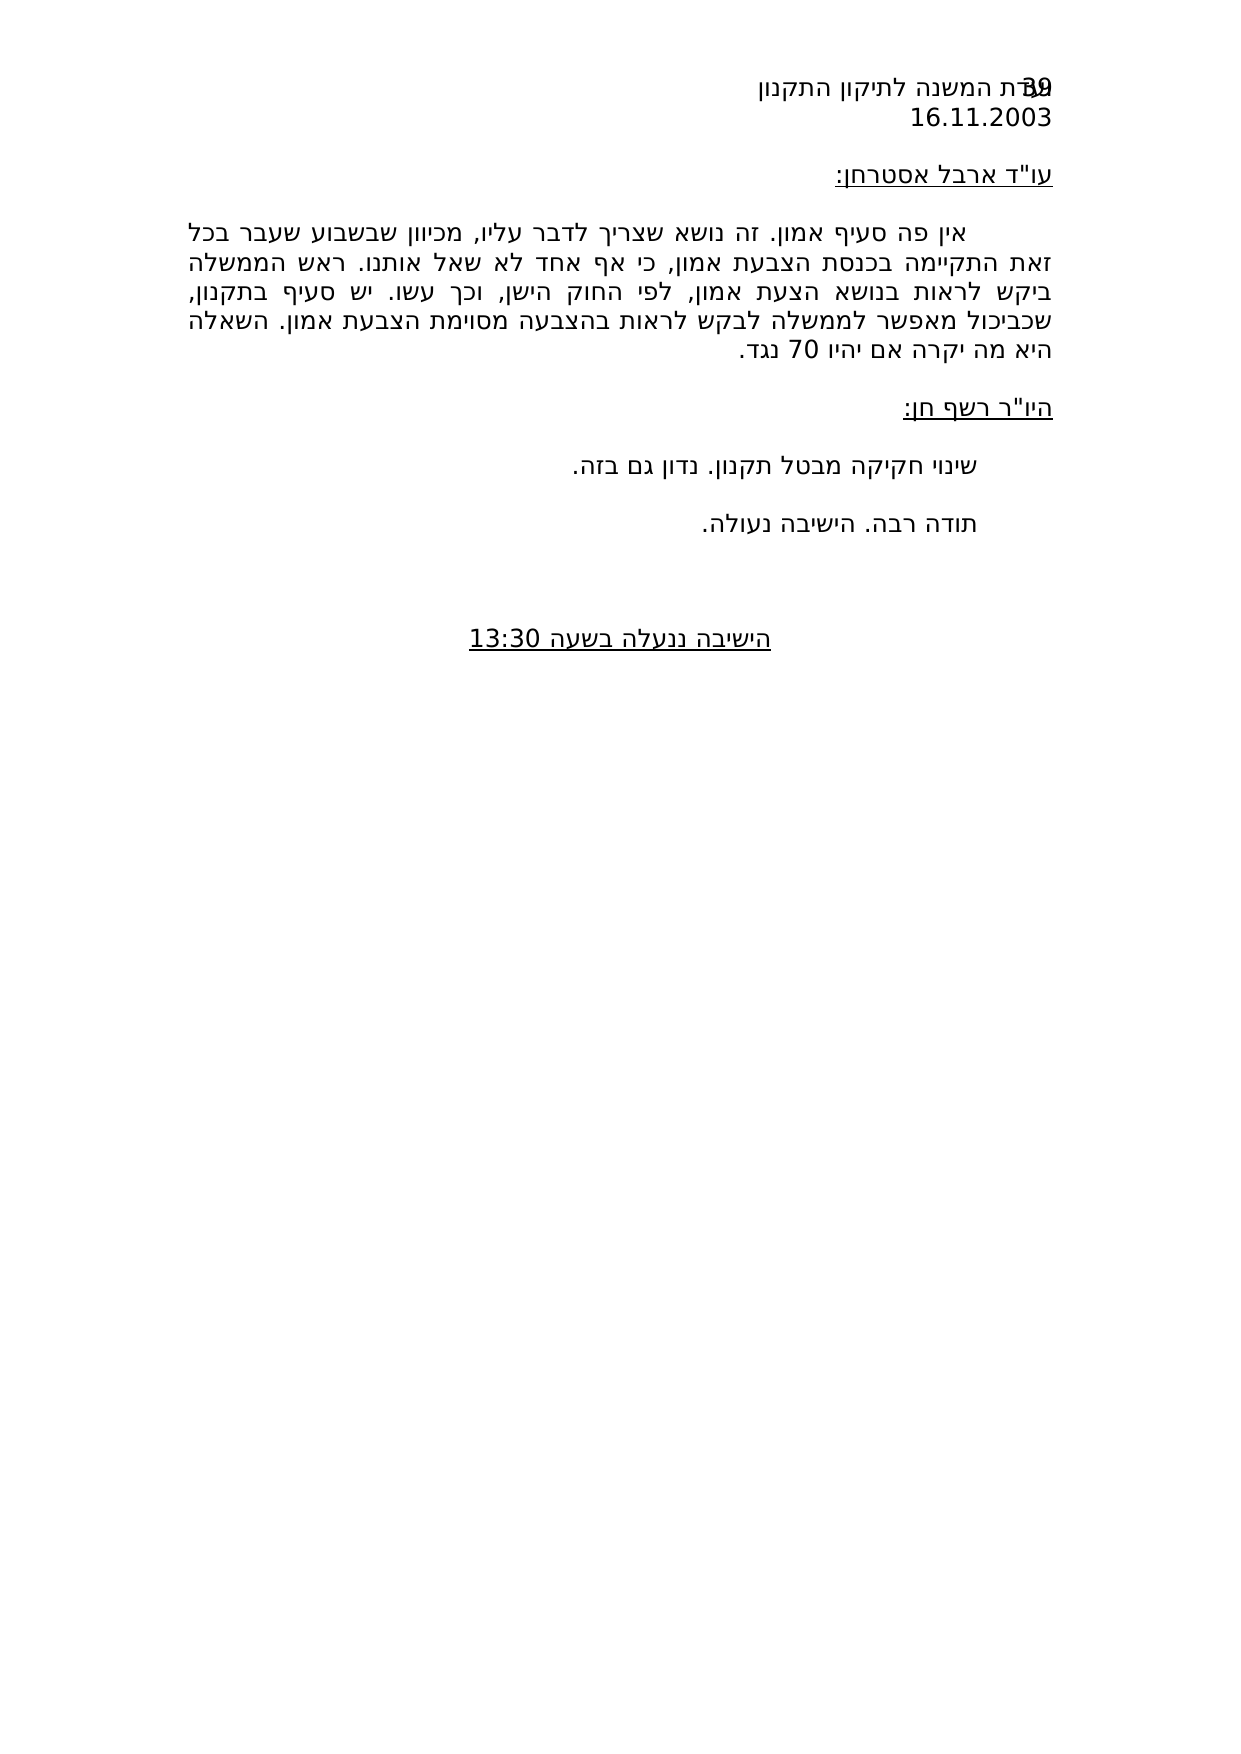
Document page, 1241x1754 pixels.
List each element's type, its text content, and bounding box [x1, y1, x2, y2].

text תודה רבה. הישיבה נעולה. [187, 509, 1053, 538]
text הישיבה ננעלה בשעה 13:30 [187, 624, 1053, 653]
text היו"ר רשף חן: [187, 393, 1053, 422]
text עו"ד ארבל אסטרחן: [187, 161, 1053, 190]
text אין פה סעיף אמון. זה נושא שצריך לדבר עליו, מכיוון שבשבוע שעבר בכל זאת התקיימה בכנסת הצבעת אמון, כי אף אחד לא שאל אותנו. ראש הממשלה ביקש לראות בנושא הצעת אמון, לפי החוק הישן, וכך עשו. יש סעיף בתקנון, שכביכול מאפשר לממשלה לבקש לראות בהצבעה מסוימת הצבעת אמון. השאלה היא מה יקרה אם יהיו 70 נגד. [187, 218, 1053, 364]
text שינוי חקיקה מבטל תקנון. נדון גם בזה. [187, 451, 1053, 480]
